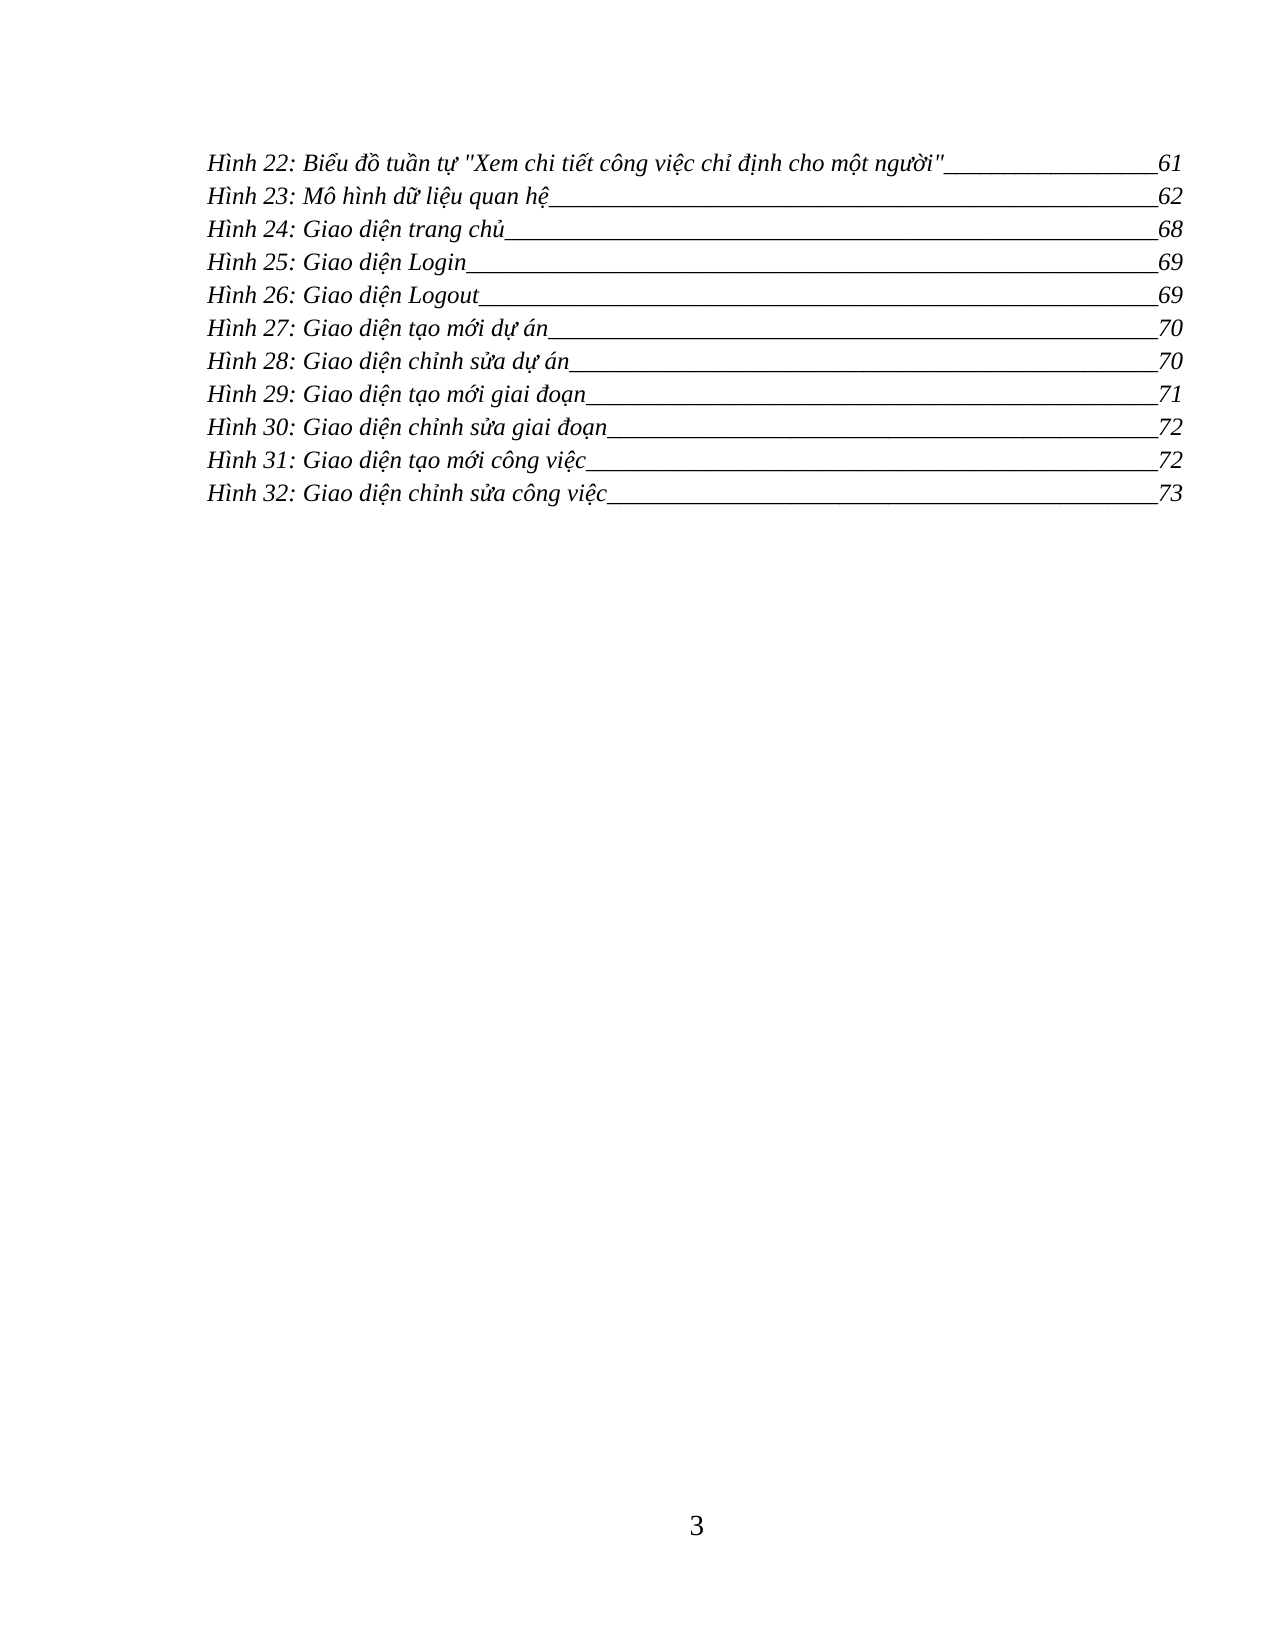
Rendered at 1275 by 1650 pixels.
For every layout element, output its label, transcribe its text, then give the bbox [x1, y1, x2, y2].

text Hình 25: Giao diện Login 69 [207, 247, 1186, 276]
text Hình 23: Mô hình dữ liệu quan hệ 62 [207, 181, 1186, 209]
text Hình 31: Giao diện tạo mới công việc 72 [207, 445, 1186, 474]
text Hình 29: Giao diện tạo mới giai đoạn 71 [207, 379, 1186, 408]
text Hình 24: Giao diện trang chủ 68 [207, 214, 1186, 242]
text Hình 22: Biểu đồ tuần tự "Xem chi tiết công việc chỉ định cho một người" 61 [207, 148, 1186, 176]
text Hình 26: Giao diện Logout 69 [207, 280, 1186, 308]
text Hình 32: Giao diện chỉnh sửa công việc 73 [207, 478, 1186, 507]
text Hình 30: Giao diện chỉnh sửa giai đoạn 72 [207, 412, 1186, 441]
text Hình 27: Giao diện tạo mới dự án 70 [207, 313, 1186, 342]
text Hình 28: Giao diện chỉnh sửa dự án 70 [207, 346, 1186, 374]
